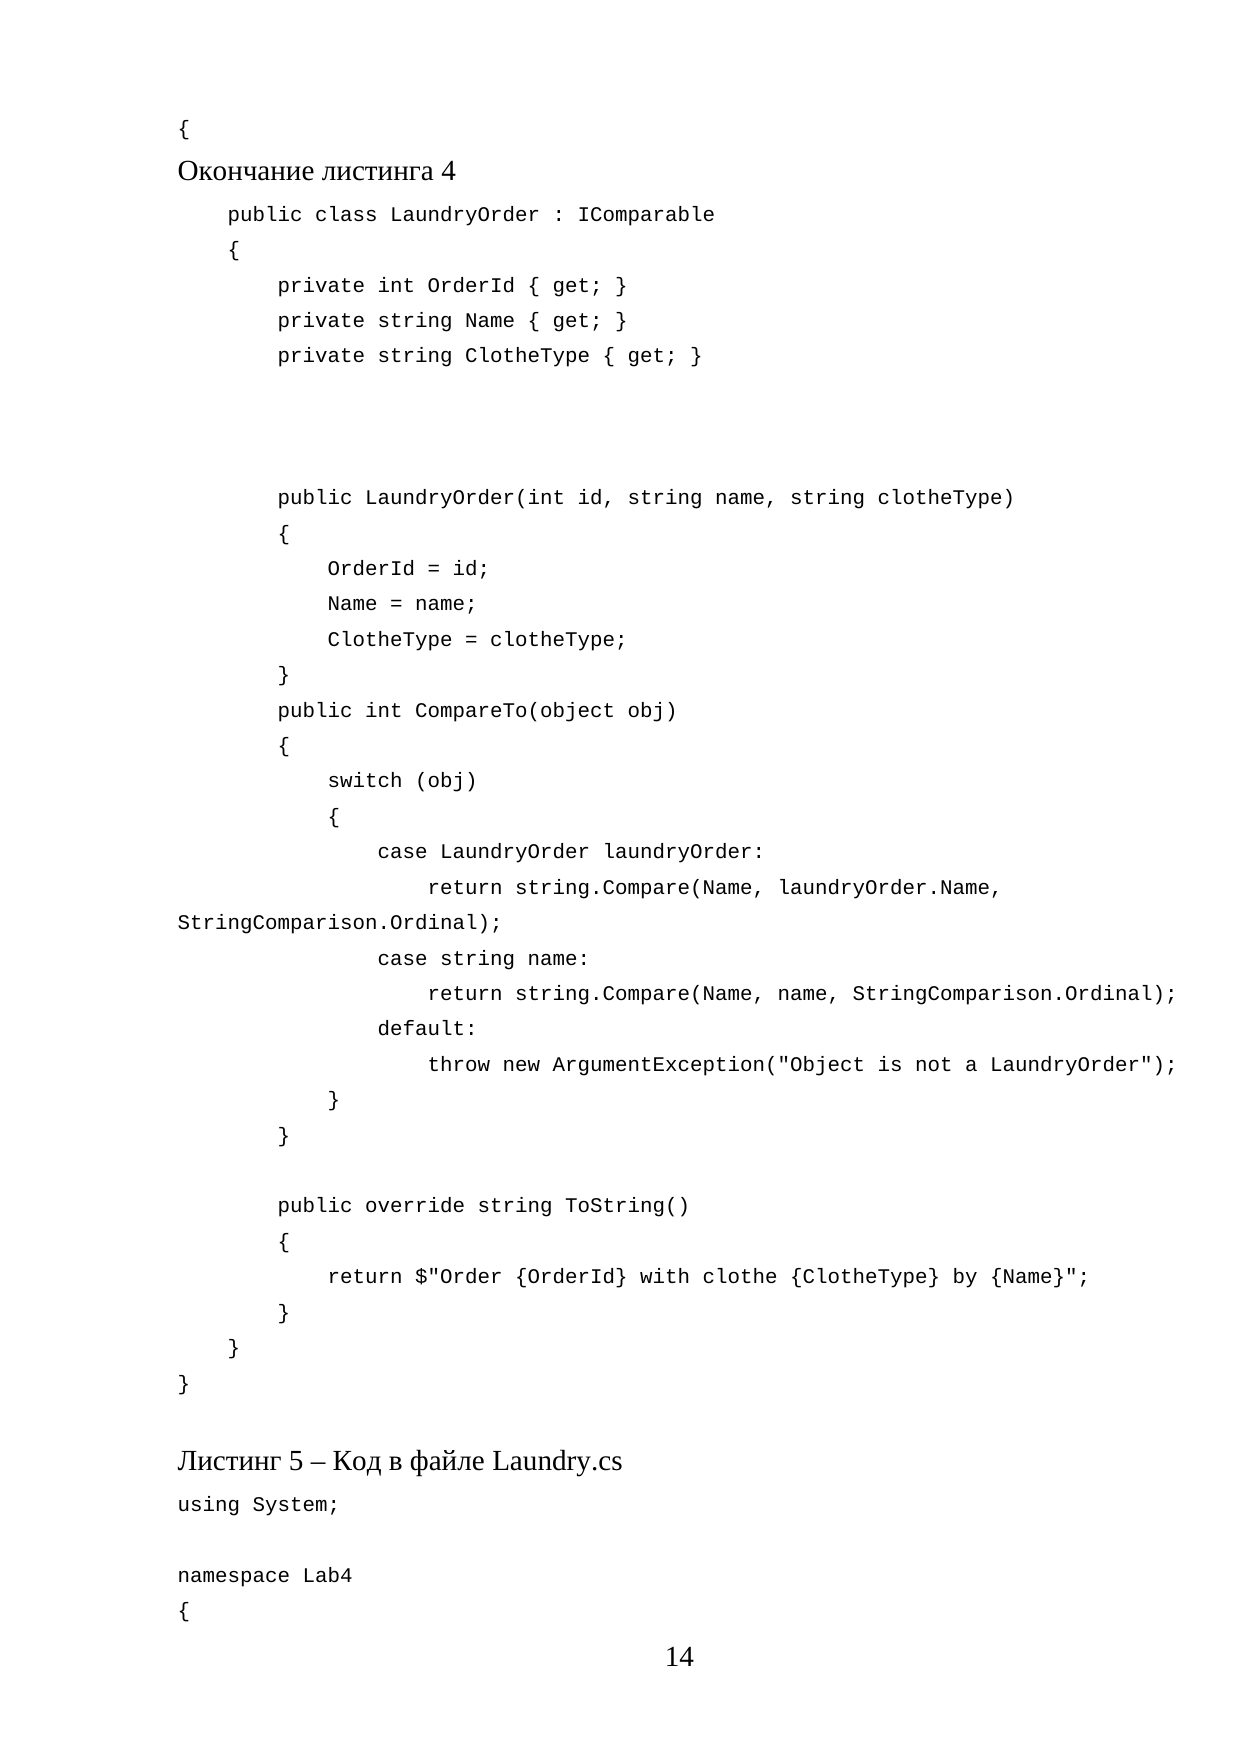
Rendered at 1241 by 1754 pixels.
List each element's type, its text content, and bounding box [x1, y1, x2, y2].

text throw new ArgumentException("Object is not a LaundryOrder"); [177, 1054, 1181, 1077]
text } [177, 1302, 1181, 1325]
text { [177, 1231, 1181, 1254]
text switch (obj) [177, 771, 1181, 794]
text case string name: [177, 948, 1181, 971]
text private string ClotheType { get; } [177, 346, 1181, 369]
text { [177, 239, 1181, 263]
text default: [177, 1018, 1181, 1042]
text return $"Order {OrderId} with clothe {ClotheType} by {Name}"; [177, 1266, 1181, 1290]
text { [177, 735, 1181, 759]
text { [177, 523, 1181, 546]
text return string.Compare(Name, name, StringComparison.Ordinal); [177, 983, 1181, 1007]
text } [177, 1337, 1181, 1361]
text } [177, 1373, 1181, 1396]
text } [177, 664, 1181, 688]
text namespace Lab4 [177, 1564, 1181, 1588]
text OrderId = id; [177, 558, 1181, 582]
text private int OrderId { get; } [177, 275, 1181, 298]
text public LaundryOrder(int id, string name, string clotheType) [177, 487, 1181, 511]
text private string Name { get; } [177, 310, 1181, 334]
text Name = name; [177, 593, 1181, 617]
text public class LaundryOrder : IComparable [177, 204, 1181, 227]
text case LaundryOrder laundryOrder: [177, 841, 1181, 865]
text Окончание листинга 4 [177, 153, 1181, 187]
text public override string ToString() [177, 1196, 1181, 1219]
text { [177, 118, 1181, 142]
text { [177, 806, 1181, 829]
text { [177, 1600, 1181, 1624]
text using System; [177, 1494, 1181, 1517]
text } [177, 1089, 1181, 1113]
text public int CompareTo(object obj) [177, 700, 1181, 723]
text Листинг 5 – Код в файле Laundry.cs [177, 1443, 1181, 1477]
text } [177, 1125, 1181, 1148]
text ClotheType = clotheType; [177, 629, 1181, 652]
text return string.Compare(Name, laundryOrder.Name, StringComparison.Ordinal); [177, 877, 1181, 936]
